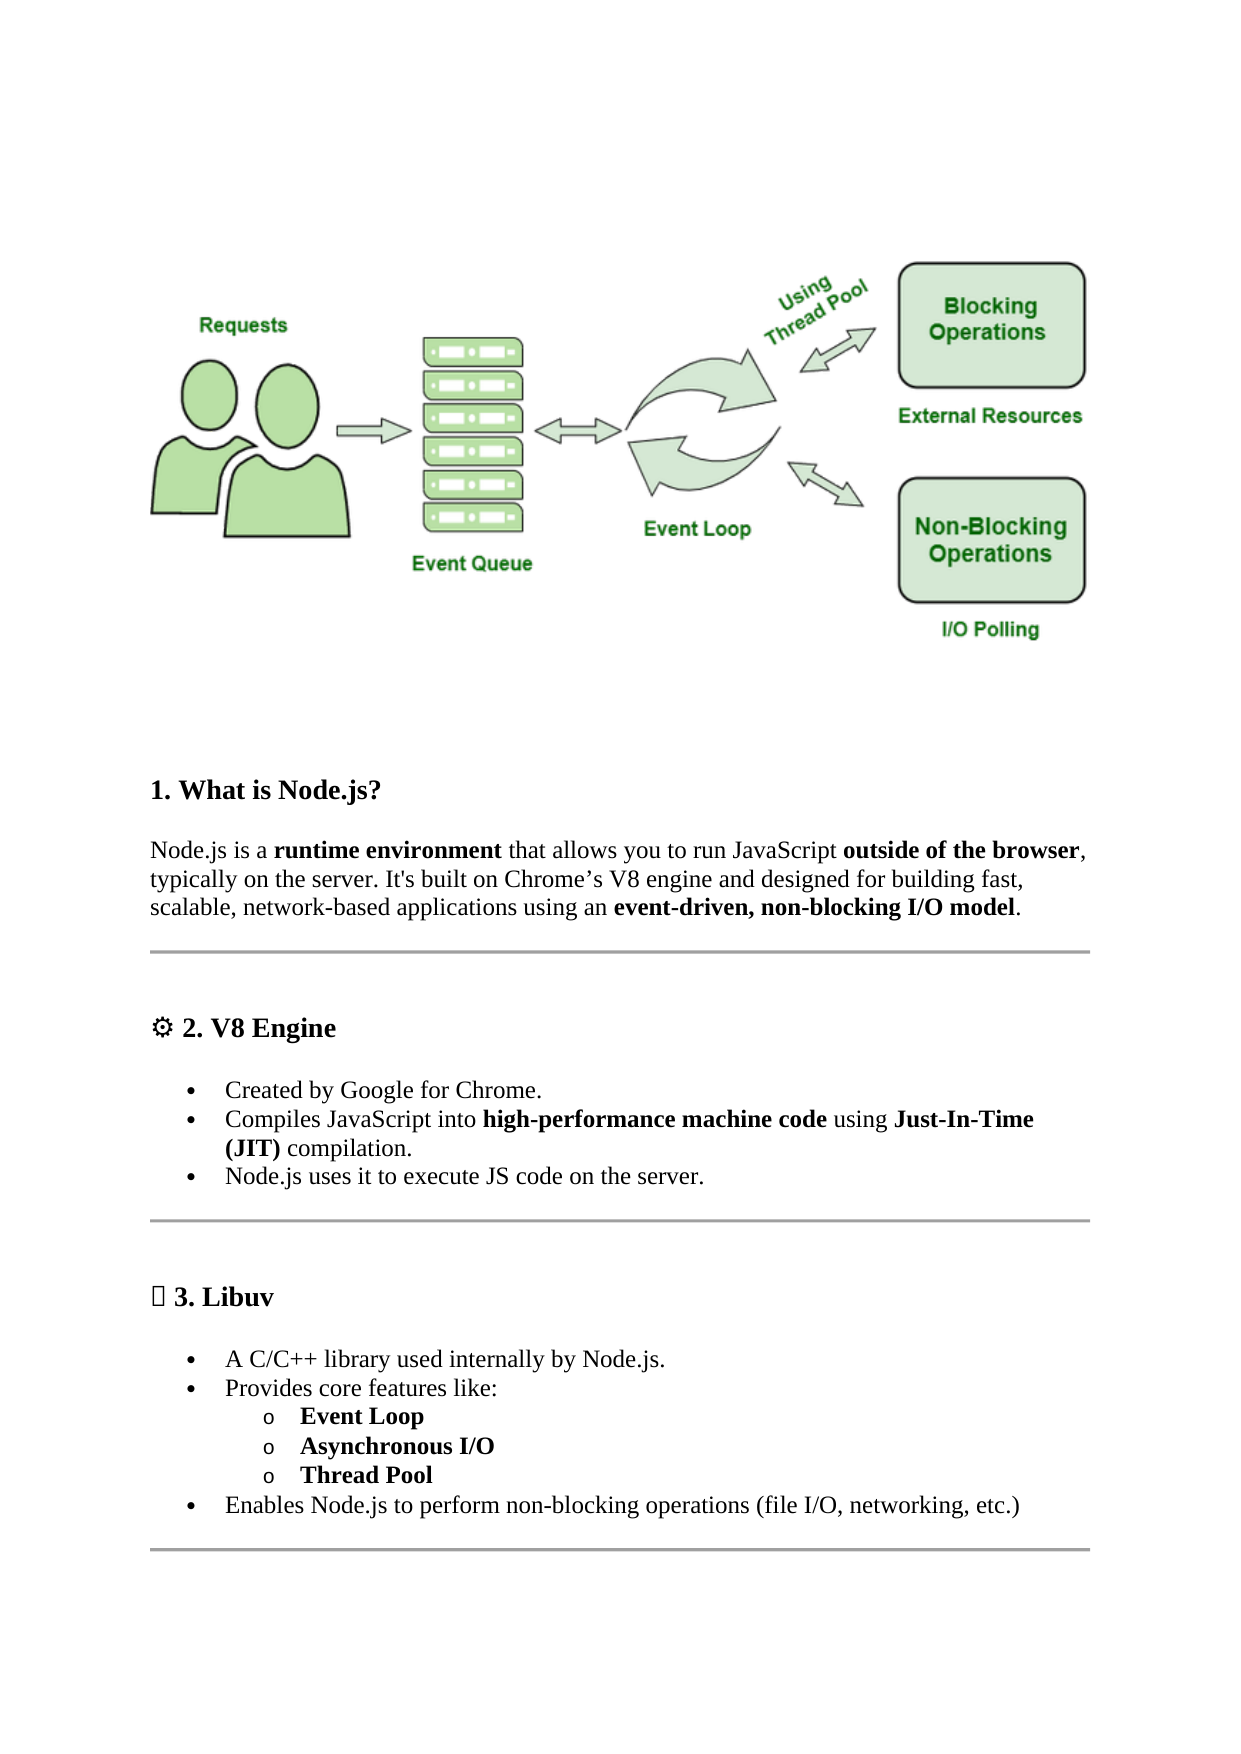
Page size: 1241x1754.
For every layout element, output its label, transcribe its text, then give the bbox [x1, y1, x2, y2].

list Compiles JavaScript into high-performance machine code using Just-In-Time (JIT) compilation. [187, 1104, 1090, 1161]
list Event Loop [262, 1401, 1090, 1431]
text 1. What is Node.js? [150, 773, 1090, 806]
list Thread Pool [262, 1461, 1090, 1490]
text ⚙️ 2. V8 Engine [150, 1008, 1090, 1046]
list Created by Google for Chrome. [187, 1075, 1090, 1104]
list Node.js uses it to execute JS code on the server. [187, 1161, 1090, 1190]
list A C/C++ library used internally by Node.js. [187, 1344, 1090, 1373]
list Asynchronous I/O [262, 1431, 1090, 1461]
text Node.js is a runtime environment that allows you to run JavaScript outside of the browser, typically on the server. It's built on Chrome’s V8 engine and designed for building fast, scalable, network-based applications using an event-driven, non-blocking I/O model. [150, 835, 1090, 921]
list Enables Node.js to perform non-blocking operations (file I/O, networking, etc.) [187, 1490, 1090, 1519]
text 🔌 3. Libuv [150, 1276, 1090, 1315]
list Provides core features like: [187, 1373, 1090, 1401]
picture [150, 243, 1091, 649]
